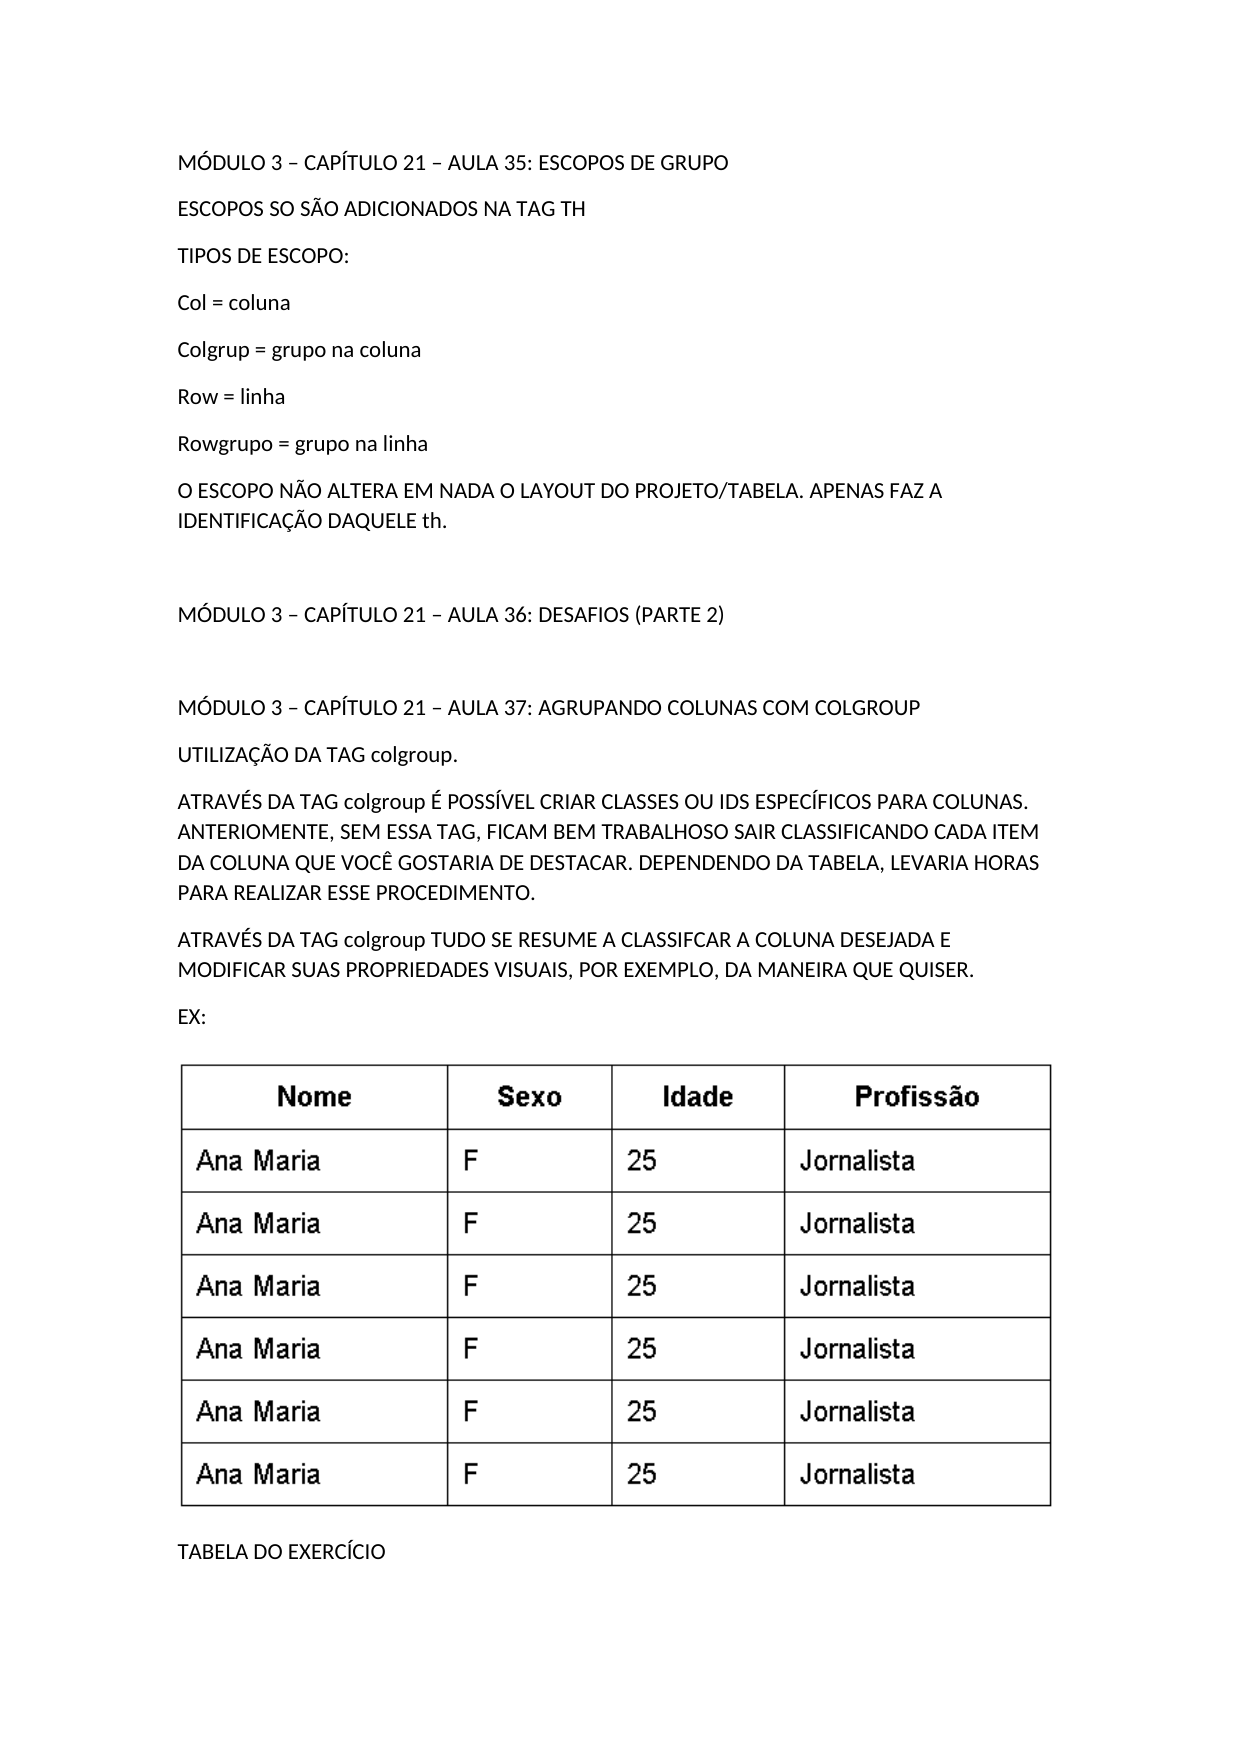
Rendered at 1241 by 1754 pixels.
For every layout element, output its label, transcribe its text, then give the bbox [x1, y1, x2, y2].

text Row = linha [177, 382, 1063, 410]
text ATRAVÉS DA TAG colgroup TUDO SE RESUME A CLASSIFCAR A COLUNA DESEJADA E MODIFICAR SUAS PROPRIEDADES VISUAIS, POR EXEMPLO, DA MANEIRA QUE QUISER. [177, 925, 1063, 983]
text O ESCOPO NÃO ALTERA EM NADA O LAYOUT DO PROJETO/TABELA. APENAS FAZ A IDENTIFICAÇÃO DAQUELE th. [177, 476, 1063, 534]
text Rowgrupo = grupo na linha [177, 429, 1063, 457]
text TABELA DO EXERCÍCIO [177, 1537, 1063, 1566]
text MÓDULO 3 – CAPÍTULO 21 – AULA 35: ESCOPOS DE GRUPO [177, 148, 1063, 176]
text UTILIZAÇÃO DA TAG colgroup. [177, 740, 1063, 768]
text TIPOS DE ESCOPO: [177, 241, 1063, 269]
text ESCOPOS SO SÃO ADICIONADOS NA TAG TH [177, 194, 1063, 222]
text Colgrup = grupo na coluna [177, 335, 1063, 363]
text Col = coluna [177, 288, 1063, 316]
picture [177, 1048, 1063, 1519]
text MÓDULO 3 – CAPÍTULO 21 – AULA 37: AGRUPANDO COLUNAS COM COLGROUP [177, 693, 1063, 721]
text EX: [177, 1002, 1063, 1030]
text MÓDULO 3 – CAPÍTULO 21 – AULA 36: DESAFIOS (PARTE 2) [177, 600, 1063, 628]
text ATRAVÉS DA TAG colgroup É POSSÍVEL CRIAR CLASSES OU IDS ESPECÍFICOS PARA COLUNAS. ANTERIOMENTE, SEM ESSA TAG, FICAM BEM TRABALHOSO SAIR CLASSIFICANDO CADA ITEM DA COLUNA QUE VOCÊ GOSTARIA DE DESTACAR. DEPENDENDO DA TABELA, LEVARIA HORAS PARA REALIZAR ESSE PROCEDIMENTO. [177, 787, 1063, 906]
